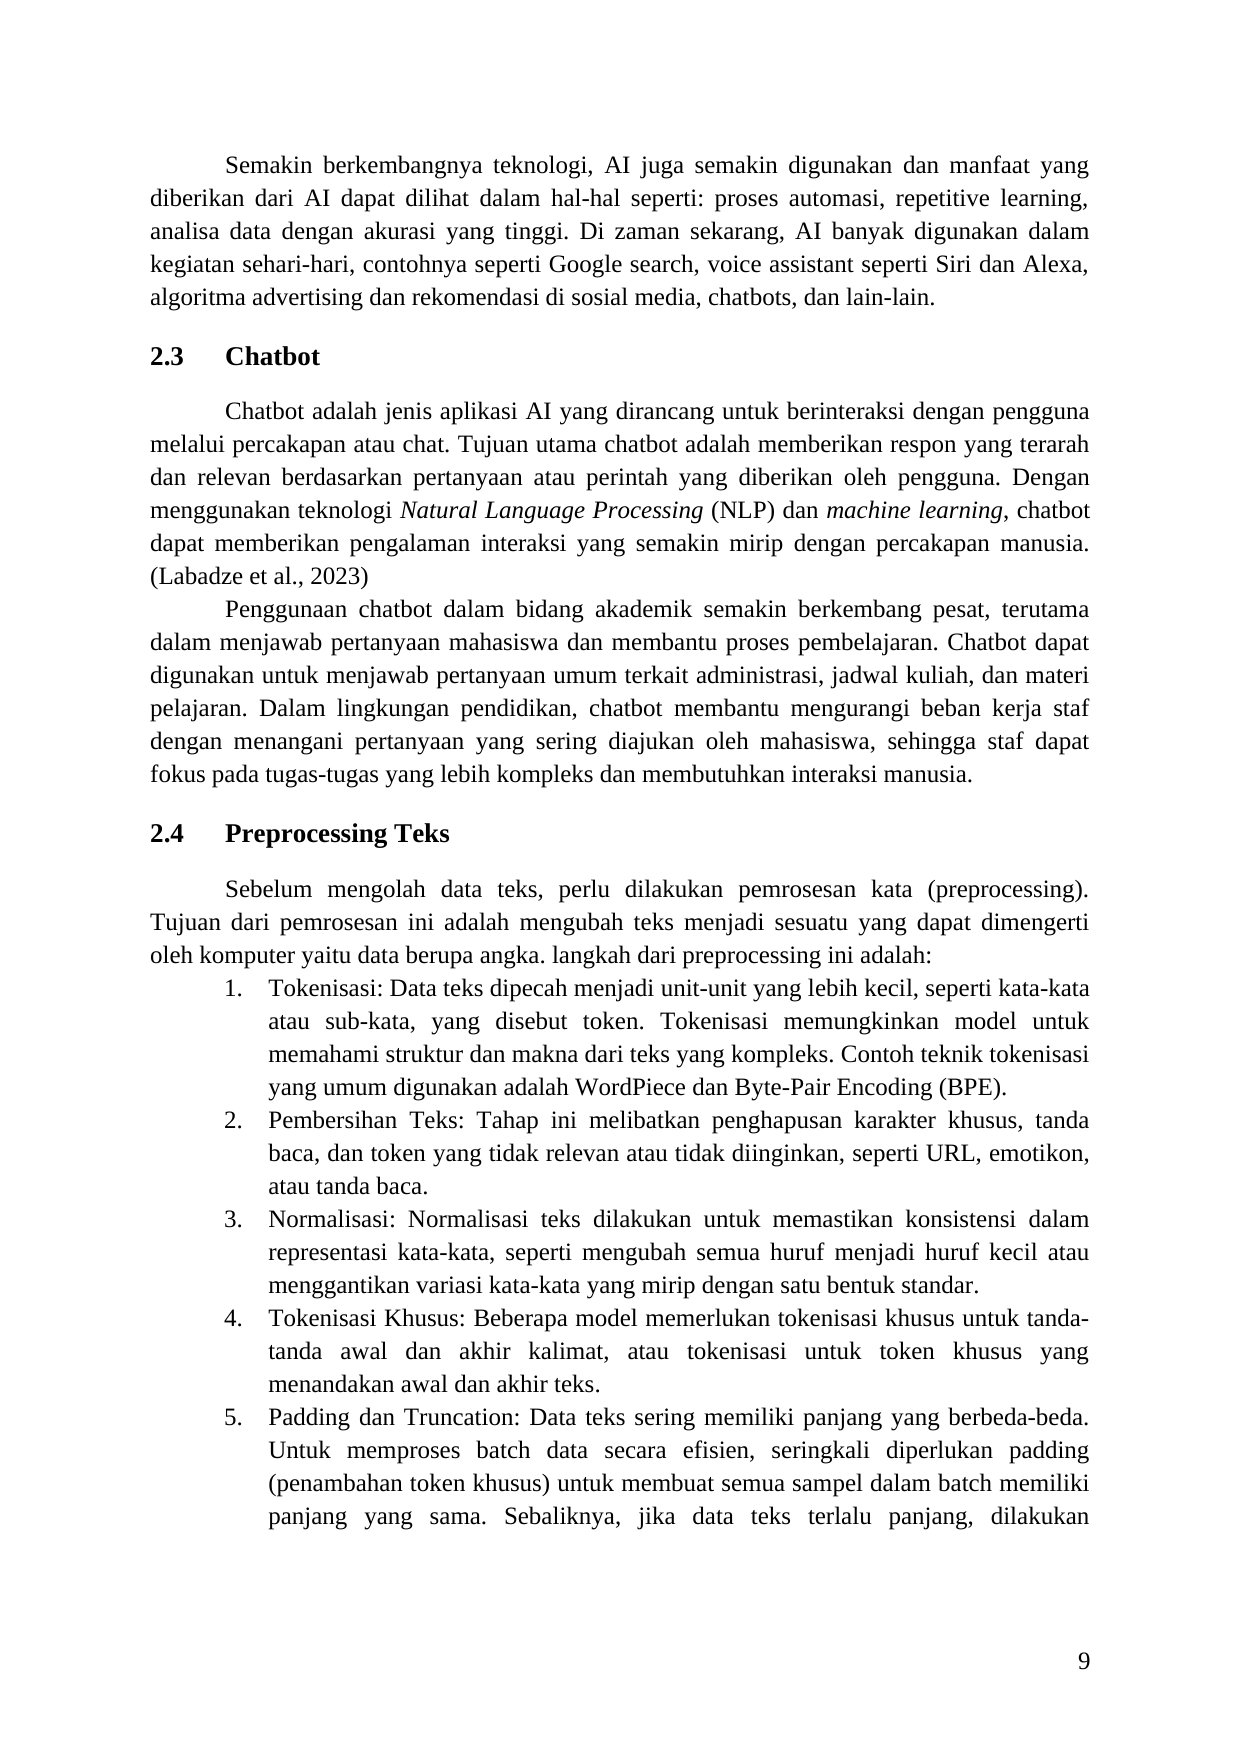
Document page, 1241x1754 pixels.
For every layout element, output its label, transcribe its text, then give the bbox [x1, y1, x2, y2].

subtitle 2.4 Preprocessing Teks [150, 817, 1090, 849]
list Tokenisasi: Data teks dipecah menjadi unit-unit yang lebih kecil, seperti kata-kata atau sub-kata, yang disebut token. Tokenisasi memungkinkan model untuk memahami struktur dan makna dari teks yang kompleks. Contoh teknik tokenisasi yang umum digunakan adalah WordPiece dan Byte-Pair Encoding (BPE). [224, 973, 1090, 1101]
text Chatbot adalah jenis aplikasi AI yang dirancang untuk berinteraksi dengan pengguna melalui percakapan atau chat. Tujuan utama chatbot adalah memberikan respon yang terarah dan relevan berdasarkan pertanyaan atau perintah yang diberikan oleh pengguna. Dengan menggunakan teknologi Natural Language Processing (NLP) dan machine learning, chatbot dapat memberikan pengalaman interaksi yang semakin mirip dengan percakapan manusia. (Labadze et al., 2023) [150, 396, 1090, 590]
text Sebelum mengolah data teks, perlu dilakukan pemrosesan kata (preprocessing). Tujuan dari pemrosesan ini adalah mengubah teks menjadi sesuatu yang dapat dimengerti oleh komputer yaitu data berupa angka. langkah dari preprocessing ini adalah: [150, 874, 1090, 968]
subtitle 2.3 Chatbot [150, 340, 1090, 371]
text Penggunaan chatbot dalam bidang akademik semakin berkembang pesat, terutama dalam menjawab pertanyaan mahasiswa dan membantu proses pembelajaran. Chatbot dapat digunakan untuk menjawab pertanyaan umum terkait administrasi, jadwal kuliah, dan materi pelajaran. Dalam lingkungan pendidikan, chatbot membantu mengurangi beban kerja staf dengan menangani pertanyaan yang sering diajukan oleh mahasiswa, sehingga staf dapat fokus pada tugas-tugas yang lebih kompleks dan membutuhkan interaksi manusia. [150, 594, 1090, 788]
text Semakin berkembangnya teknologi, AI juga semakin digunakan dan manfaat yang diberikan dari AI dapat dilihat dalam hal-hal seperti: proses automasi, repetitive learning, analisa data dengan akurasi yang tinggi. Di zaman sekarang, AI banyak digunakan dalam kegiatan sehari-hari, contohnya seperti Google search, voice assistant seperti Siri dan Alexa, algoritma advertising dan rekomendasi di sosial media, chatbots, dan lain-lain. [150, 150, 1090, 311]
list Pembersihan Teks: Tahap ini melibatkan penghapusan karakter khusus, tanda baca, dan token yang tidak relevan atau tidak diinginkan, seperti URL, emotikon, atau tanda baca. [224, 1105, 1090, 1199]
